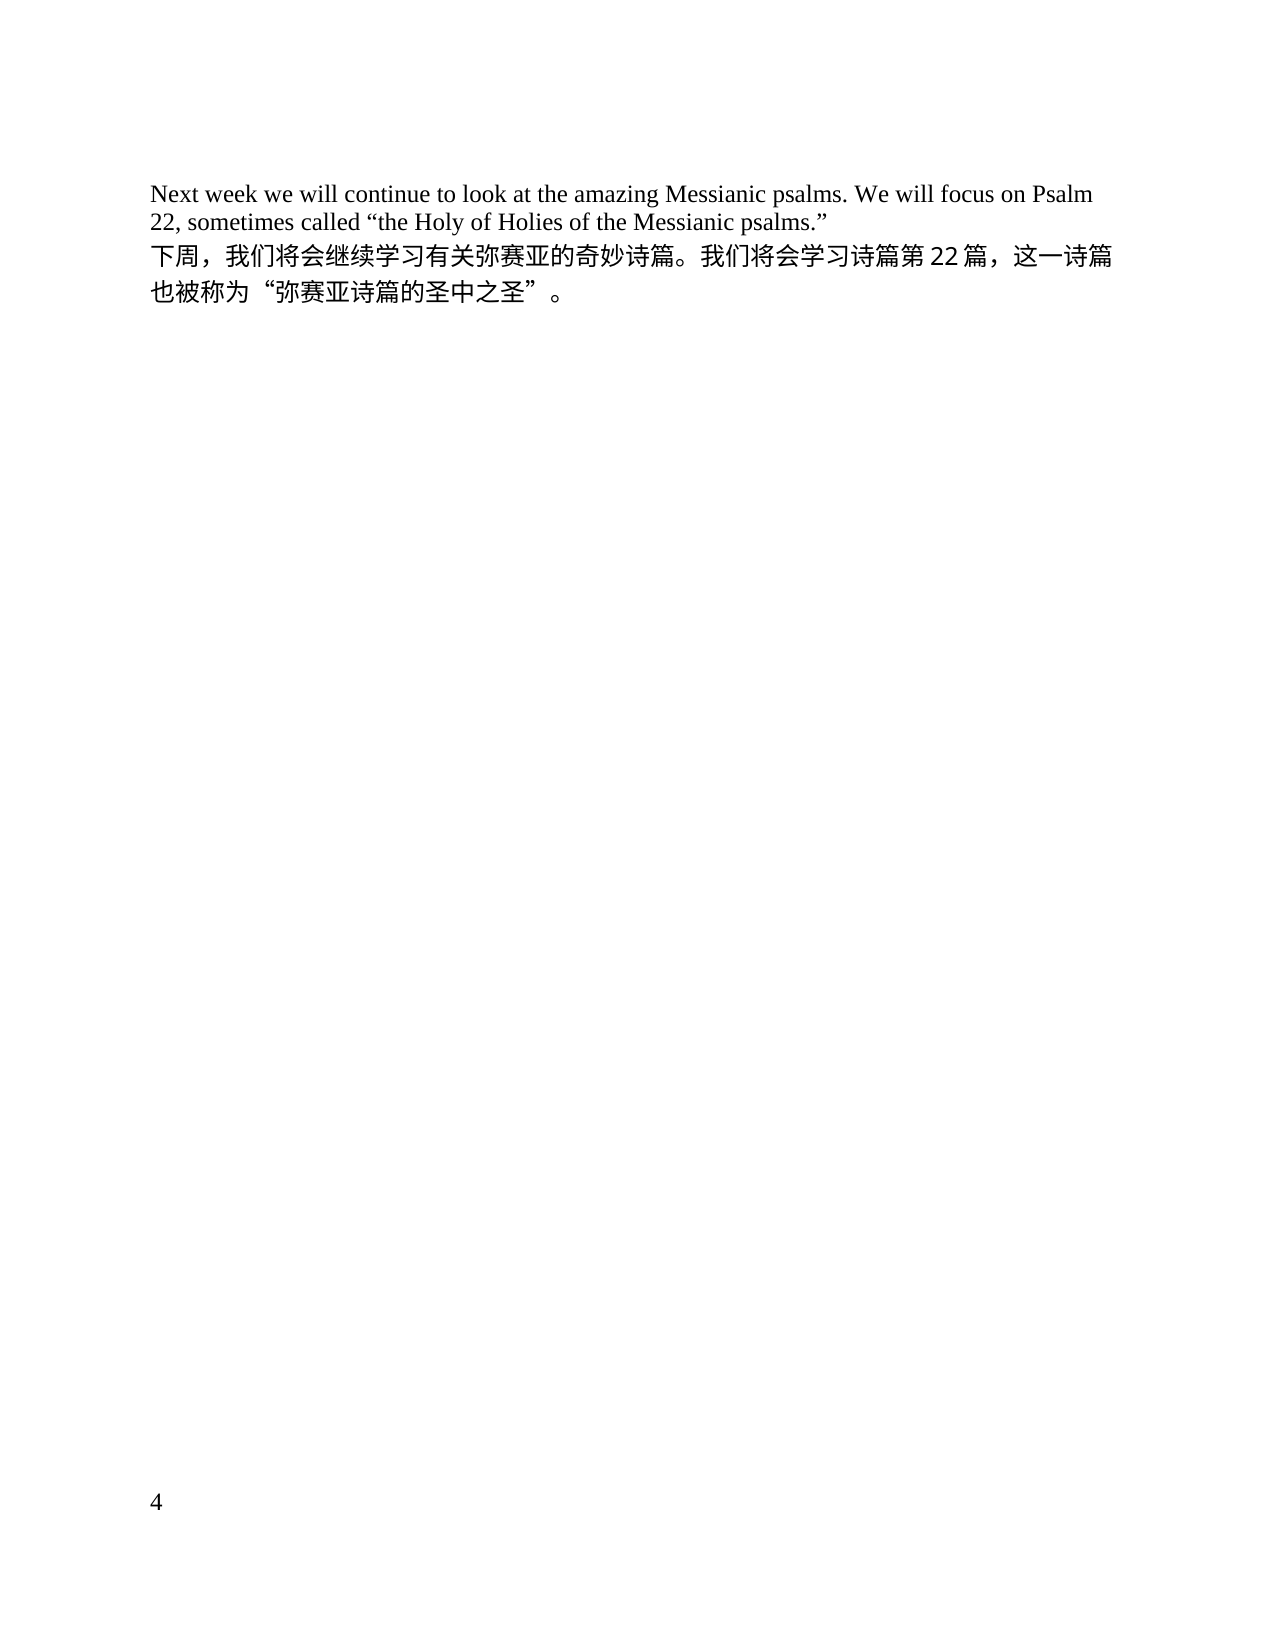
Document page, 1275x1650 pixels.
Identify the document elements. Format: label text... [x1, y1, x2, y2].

list Next week we will continue to look at the amazing Messianic psalms. We will focus on Psalm 22, sometimes called “the Holy of Holies of the Messianic psalms.” [150, 179, 1125, 236]
list 下周，我们将会继续学习有关弥赛亚的奇妙诗篇。我们将会学习诗篇第22篇，这一诗篇也被称为“弥赛亚诗篇的圣中之圣”。 [150, 236, 1125, 309]
